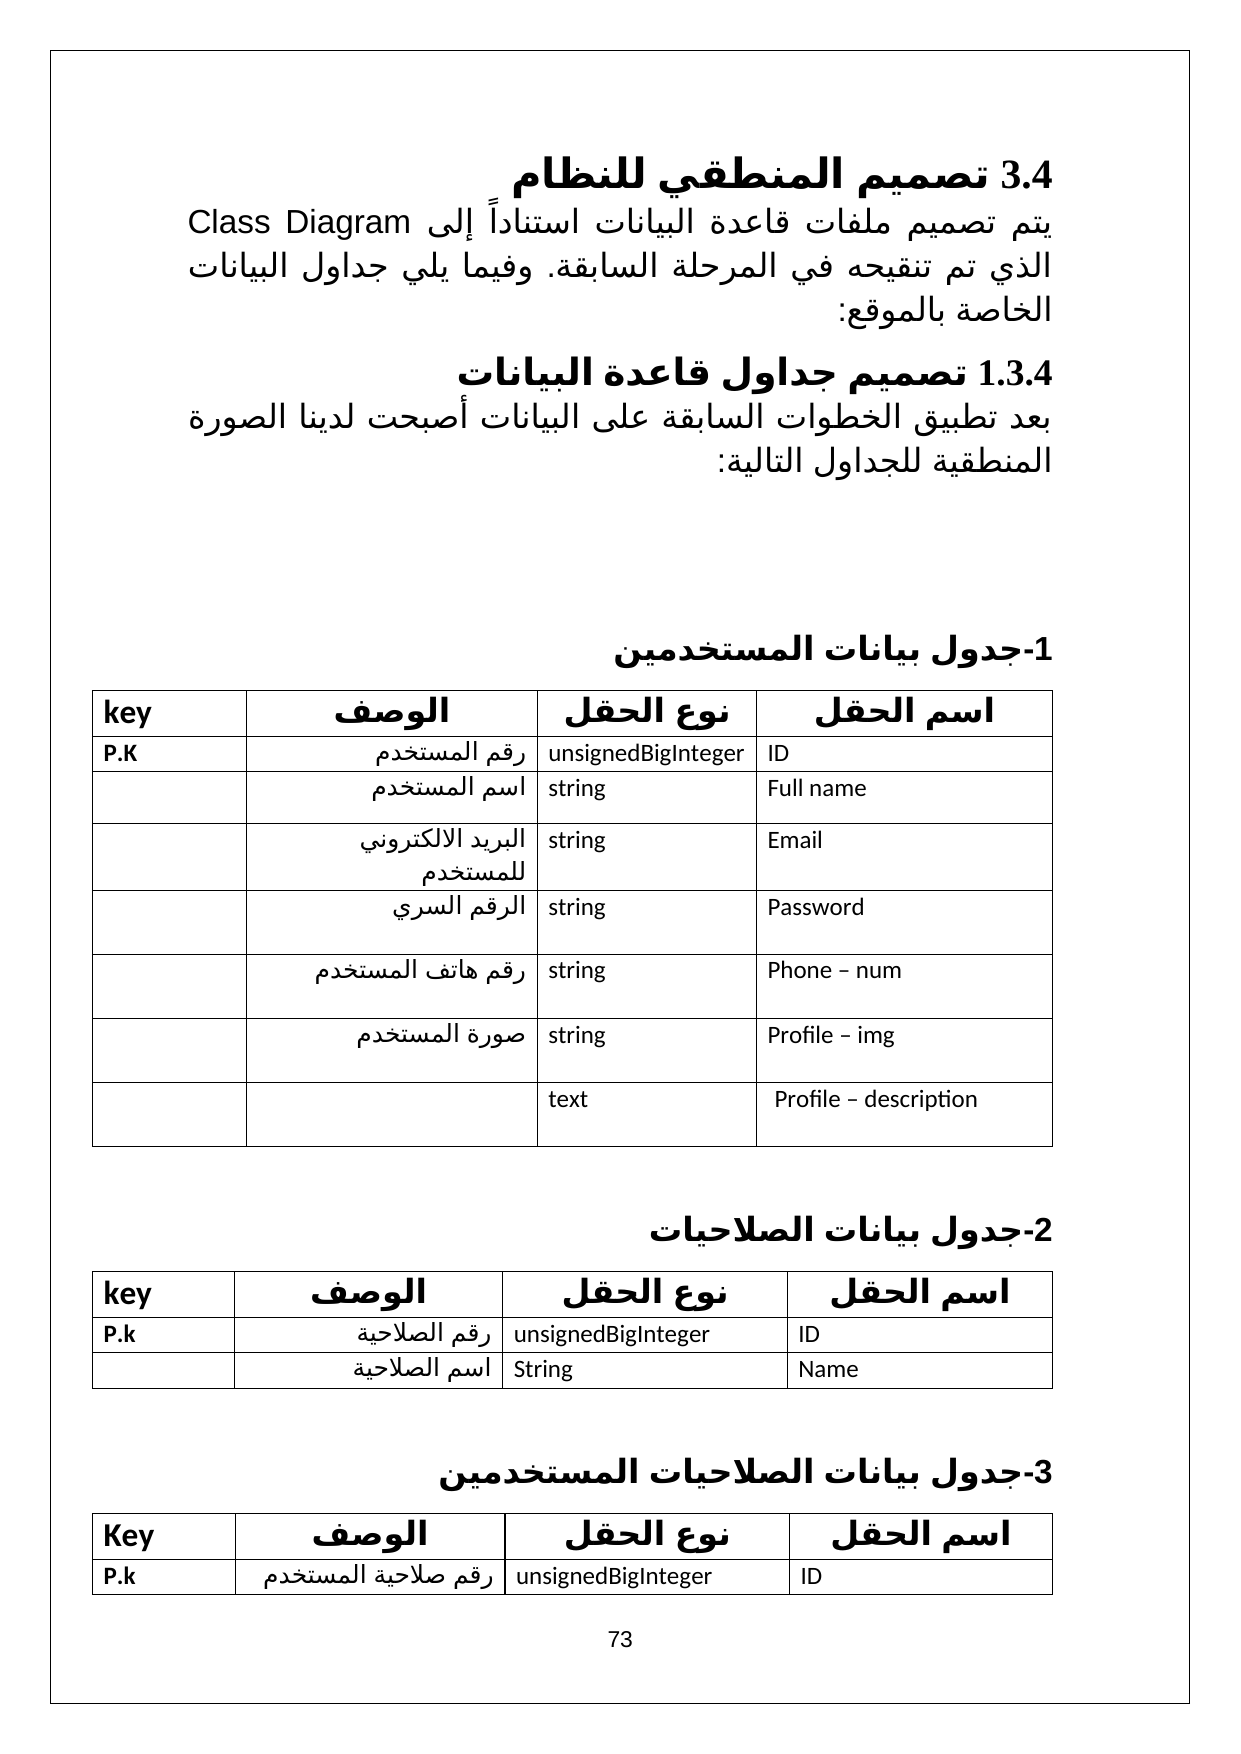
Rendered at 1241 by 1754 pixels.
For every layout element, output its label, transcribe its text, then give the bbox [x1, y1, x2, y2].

table_cell string [538, 824, 756, 889]
table_header key [93, 1272, 234, 1317]
table_cell [247, 1083, 537, 1146]
table_cell [93, 772, 246, 823]
text بعد تطبيق الخطوات السابقة على البيانات أصبحت لدينا الصورة المنطقية للجداول التالية: [187, 397, 1053, 480]
table_header Key [93, 1514, 235, 1559]
table_cell string [538, 1019, 756, 1082]
table_cell unsignedBigInteger [506, 1560, 789, 1594]
text 1-جدول بيانات المستخدمين [187, 629, 1053, 668]
subtitle 3.4 تصميم المنطقي للنظام [187, 150, 1053, 198]
table_header الوصف [247, 691, 537, 736]
table_cell Email [757, 824, 1052, 889]
table_cell الرقم السري [247, 891, 537, 954]
table_cell unsignedBigInteger [503, 1318, 787, 1352]
table_cell ID [790, 1560, 1052, 1594]
table_cell string [538, 772, 756, 823]
text 2-جدول بيانات الصلاحيات [187, 1210, 1053, 1249]
table_cell P.K [93, 737, 246, 771]
table_cell Phone – num [757, 955, 1052, 1018]
table_header نوع الحقل [506, 1514, 789, 1559]
table_cell string [538, 955, 756, 1018]
table_cell Name [788, 1353, 1052, 1388]
table_cell رقم صلاحية المستخدم [236, 1560, 504, 1594]
table_cell اسم الصلاحية [235, 1353, 502, 1388]
table_cell P.k [93, 1560, 235, 1594]
table_header نوع الحقل [503, 1272, 787, 1317]
table_cell string [538, 891, 756, 954]
table_cell String [503, 1353, 787, 1388]
table_cell ID [757, 737, 1052, 771]
table_cell Full name [757, 772, 1052, 823]
table_header اسم الحقل [790, 1514, 1052, 1559]
table_cell ID [788, 1318, 1052, 1352]
subtitle 1.3.4 تصميم جداول قاعدة البيانات [187, 351, 1053, 394]
table_cell رقم الصلاحية [235, 1318, 502, 1352]
table_cell Profile – img [757, 1019, 1052, 1082]
table_cell [93, 891, 246, 954]
table_header الوصف [236, 1514, 504, 1559]
table_cell اسم المستخدم [247, 772, 537, 823]
table_header key [93, 691, 246, 736]
table_cell [93, 1353, 234, 1388]
table_header الوصف [235, 1272, 502, 1317]
table_header اسم الحقل [788, 1272, 1052, 1317]
table_cell [93, 955, 246, 1018]
table_cell P.k [93, 1318, 234, 1352]
table_cell [93, 1019, 246, 1082]
text 3-جدول بيانات الصلاحيات المستخدمين [187, 1452, 1053, 1491]
table_cell رقم هاتف المستخدم [247, 955, 537, 1018]
table_cell [93, 824, 246, 889]
table_cell unsignedBigInteger [538, 737, 756, 771]
table_cell text [538, 1083, 756, 1146]
table_header اسم الحقل [757, 691, 1052, 736]
table_cell [93, 1083, 246, 1146]
table_cell Profile – description [757, 1083, 1052, 1146]
table_cell صورة المستخدم [247, 1019, 537, 1082]
table_header نوع الحقل [538, 691, 756, 736]
text يتم تصميم ملفات قاعدة البيانات استناداً إلى Class Diagram الذي تم تنقيحه في المرحلة السابقة. وفيما يلي جداول البيانات الخاصة بالموقع: [187, 202, 1053, 328]
table_cell رقم المستخدم [247, 737, 537, 771]
table_cell البريد الالكتروني للمستخدم [247, 824, 537, 889]
table_cell Password [757, 891, 1052, 954]
